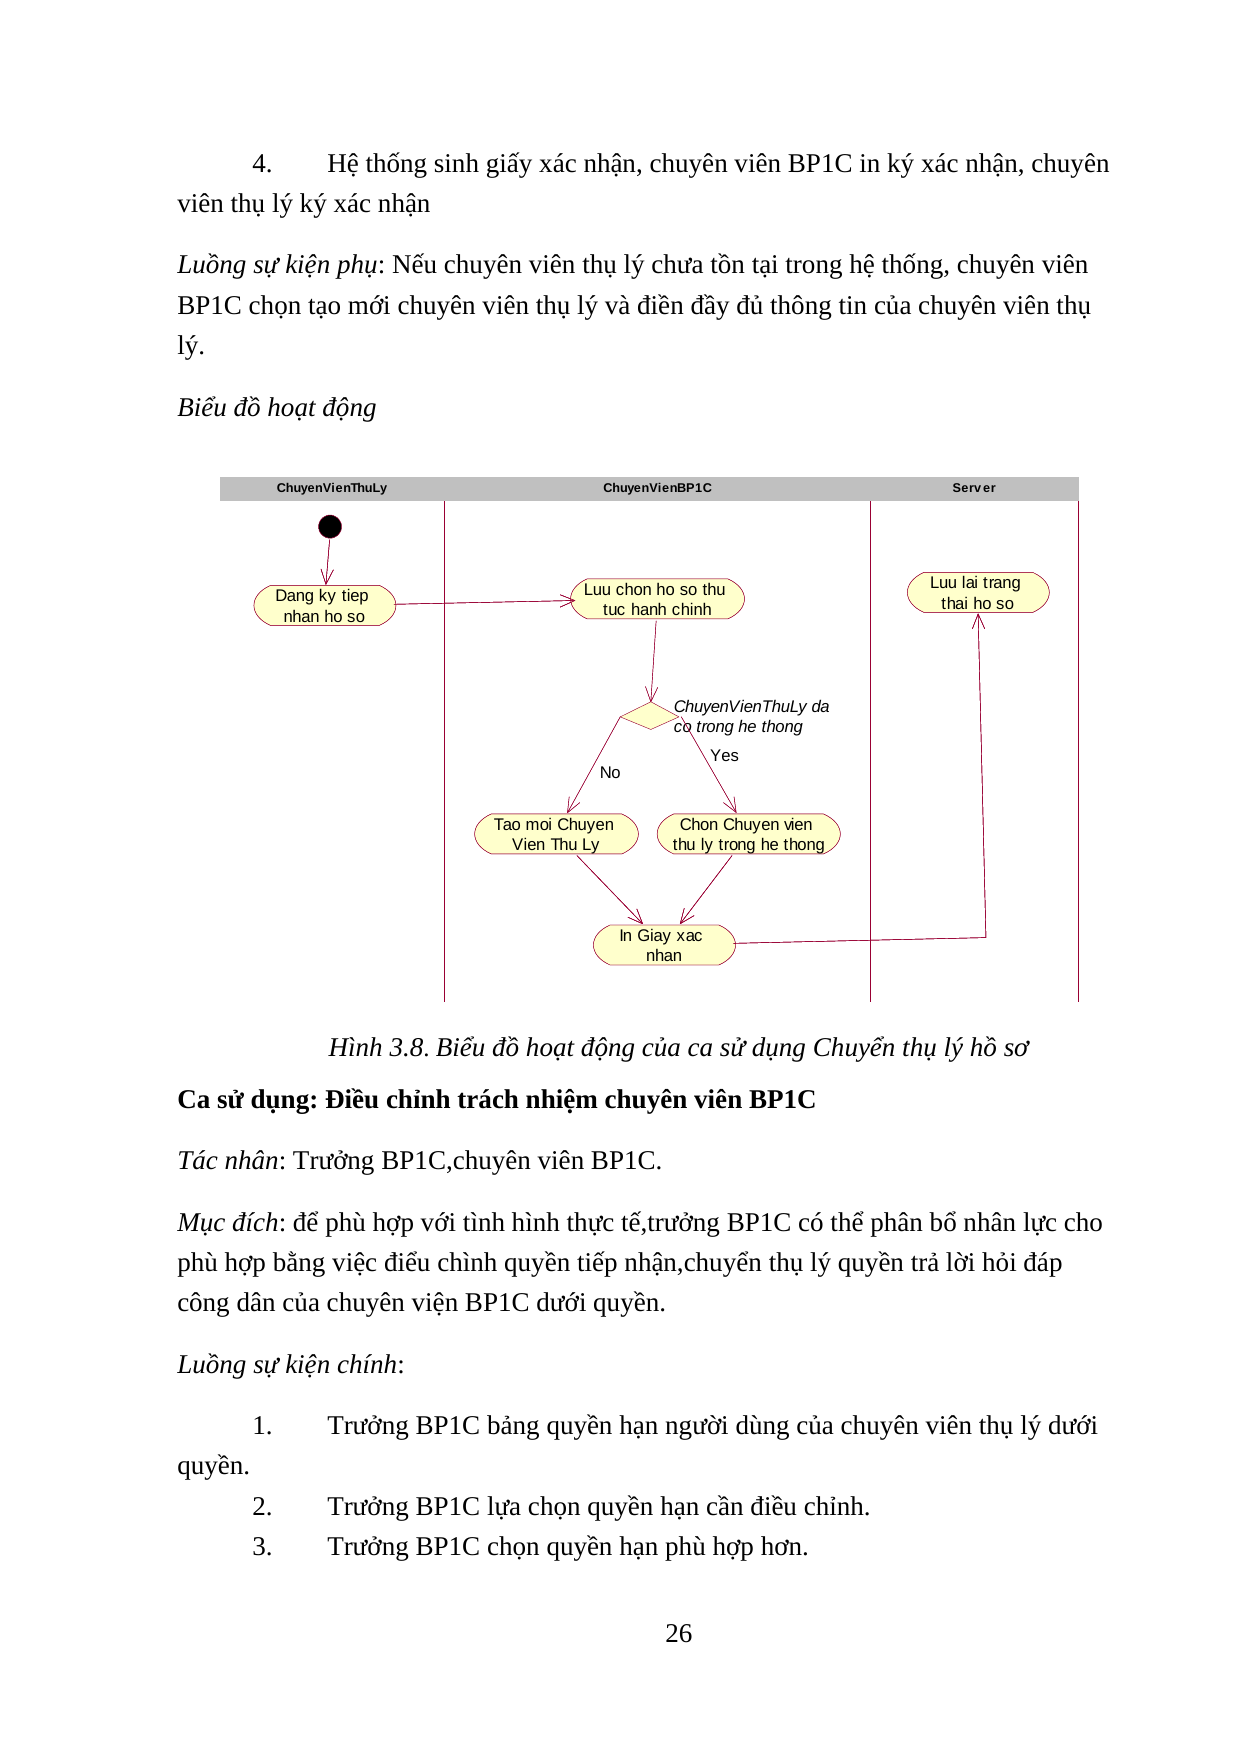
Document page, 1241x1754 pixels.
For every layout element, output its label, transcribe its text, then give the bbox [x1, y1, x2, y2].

text Luồng sự kiện chính: [177, 1348, 1122, 1379]
list Trưởng BP1C bảng quyền hạn người dùng của chuyên viên thụ lý dưới quyền. [177, 1409, 1122, 1481]
text Biểu đồ hoạt động [177, 391, 1122, 422]
text Tác nhân: Trưởng BP1C,chuyên viên BP1C. [177, 1144, 1122, 1176]
text Ca sử dụng: Điều chỉnh trách nhiệm chuyên viên BP1C [177, 1083, 1122, 1114]
text Luồng sự kiện phụ: Nếu chuyên viên thụ lý chưa tồn tại trong hệ thống, chuyên viên BP1C chọn tạo mới chuyên viên thụ lý và điền đầy đủ thông tin của chuyên viên thụ lý. [177, 249, 1122, 361]
list Trưởng BP1C chọn quyền hạn phù hợp hơn. [177, 1530, 1122, 1561]
list Hệ thống sinh giấy xác nhận, chuyên viên BP1C in ký xác nhận, chuyên viên thụ lý ký xác nhận [177, 147, 1122, 218]
text Mục đích: để phù hợp với tình hình thực tế,trưởng BP1C có thể phân bổ nhân lực cho phù hợp bằng việc điểu chình quyền tiếp nhận,chuyển thụ lý quyền trả lời hỏi đáp công dân của chuyên viện BP1C dưới quyền. [177, 1206, 1122, 1318]
list Trưởng BP1C lựa chọn quyền hạn cần điều chỉnh. [177, 1490, 1122, 1521]
